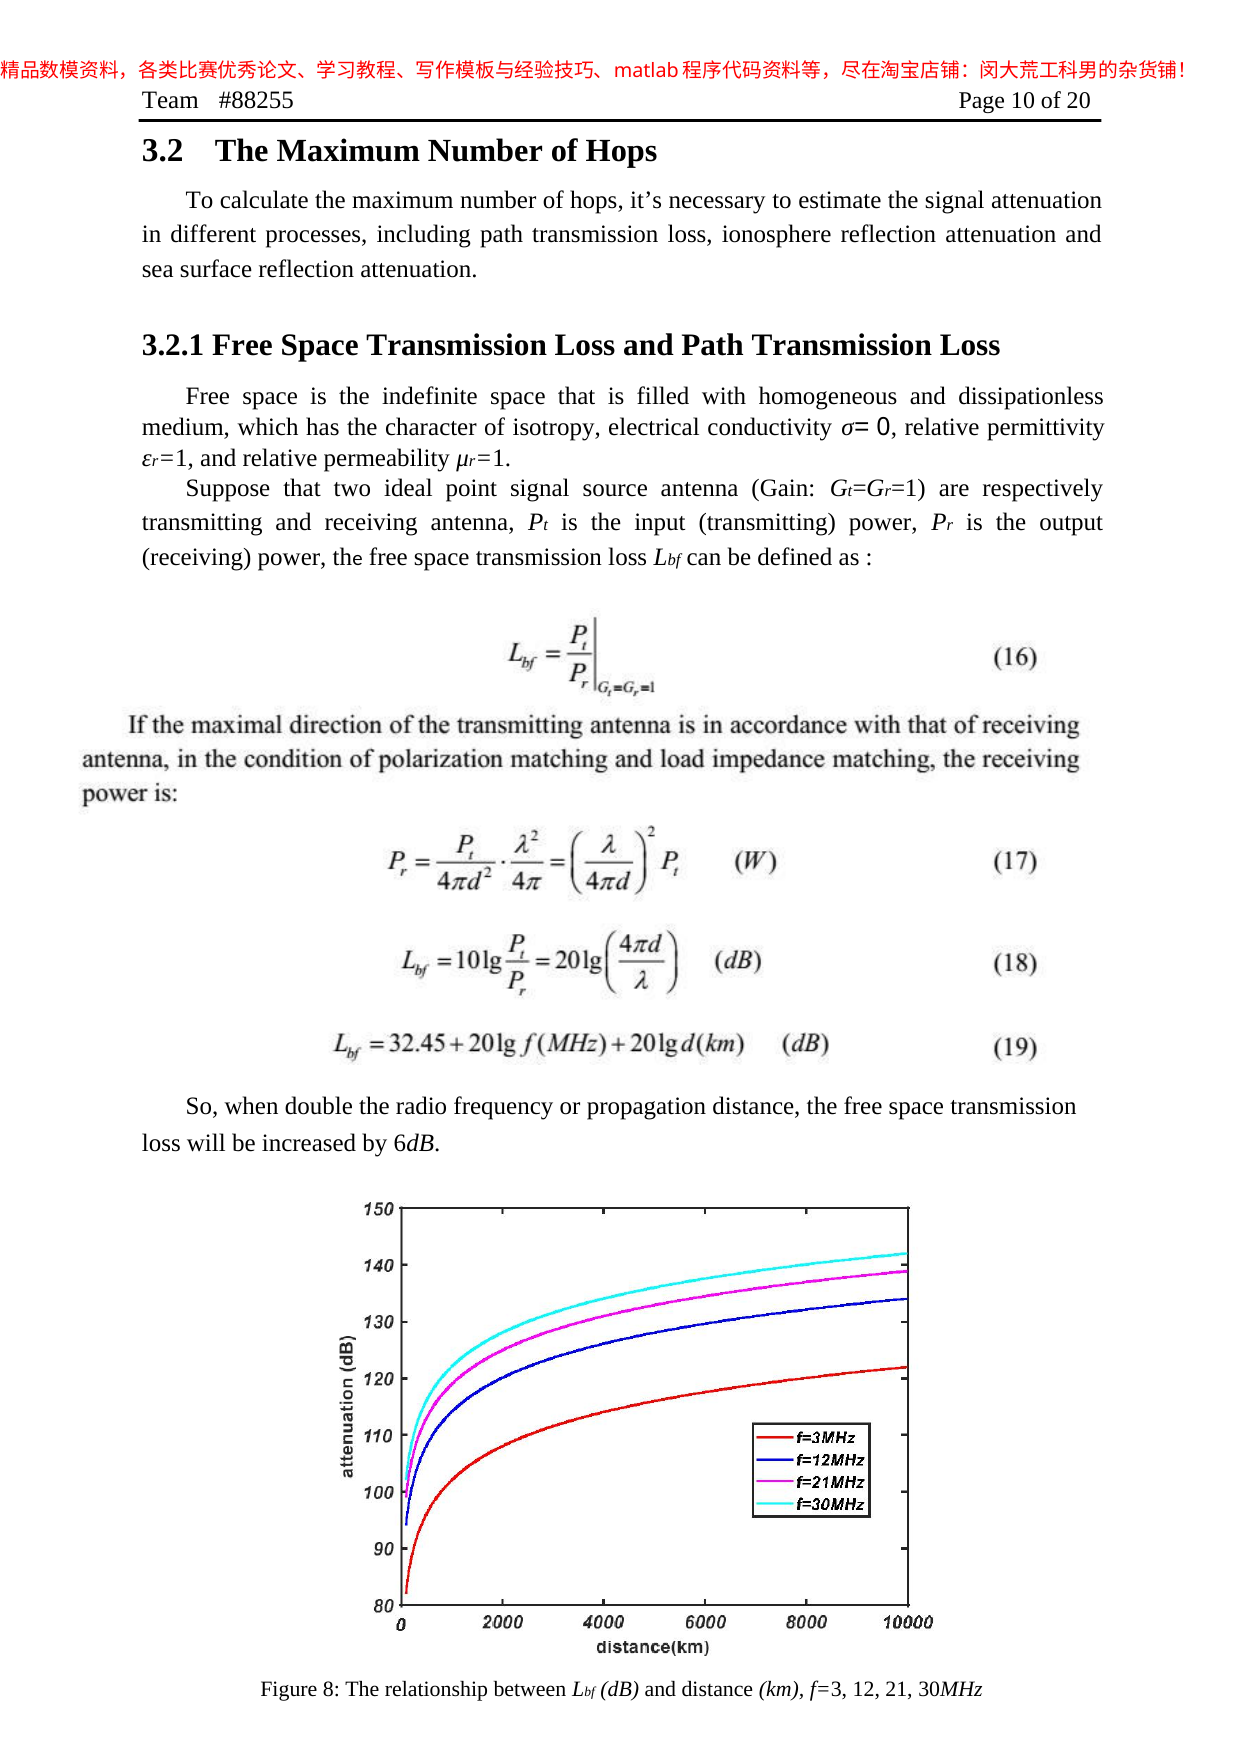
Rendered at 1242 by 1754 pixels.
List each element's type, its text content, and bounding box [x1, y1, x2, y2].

text Team #88255 Page 10 of 20 [142, 85, 1242, 114]
text To calculate the maximum number of hops, it’s necessary to estimate the signal attenuation in different processes, including path transmission loss, ionosphere reflection attenuation and sea surface reflection attenuation. [142, 185, 1103, 283]
text Figure 8: The relationship between Lbf (dB) and distance (km), f=3, 12, 21, 30MHz [0, 1676, 1242, 1702]
text 3.2.1 Free Space Transmission Loss and Path Transmission Loss [142, 326, 1242, 362]
picture [68, 608, 1098, 1065]
text So, when double the radio frequency or propagation distance, the free space transmission loss will be increased by 6dB. [142, 1091, 1078, 1157]
picture [339, 1202, 934, 1656]
text Free space is the indefinite space that is filled with homogeneous and dissipationless medium, which has the character of isotropy, electrical conductivity σ= 0, relative permittivity εr=1, and relative permeability μr=1. [142, 379, 1105, 473]
text Suppose that two ideal point signal source antenna (Gain: Gt=Gr=1) are respectively transmitting and receiving antenna, Pt is the input (transmitting) power, Pr is the output (receiving) power, the free space transmission loss Lbf can be defined as : [142, 473, 1103, 571]
text 精品数模资料，各类比赛优秀论文、学习教程、写作模板与经验技巧、matlab程序代码资料等，尽在淘宝店铺：闵大荒工科男的杂货铺！ [0, 59, 1242, 82]
text 3.2 The Maximum Number of Hops [142, 130, 1242, 169]
